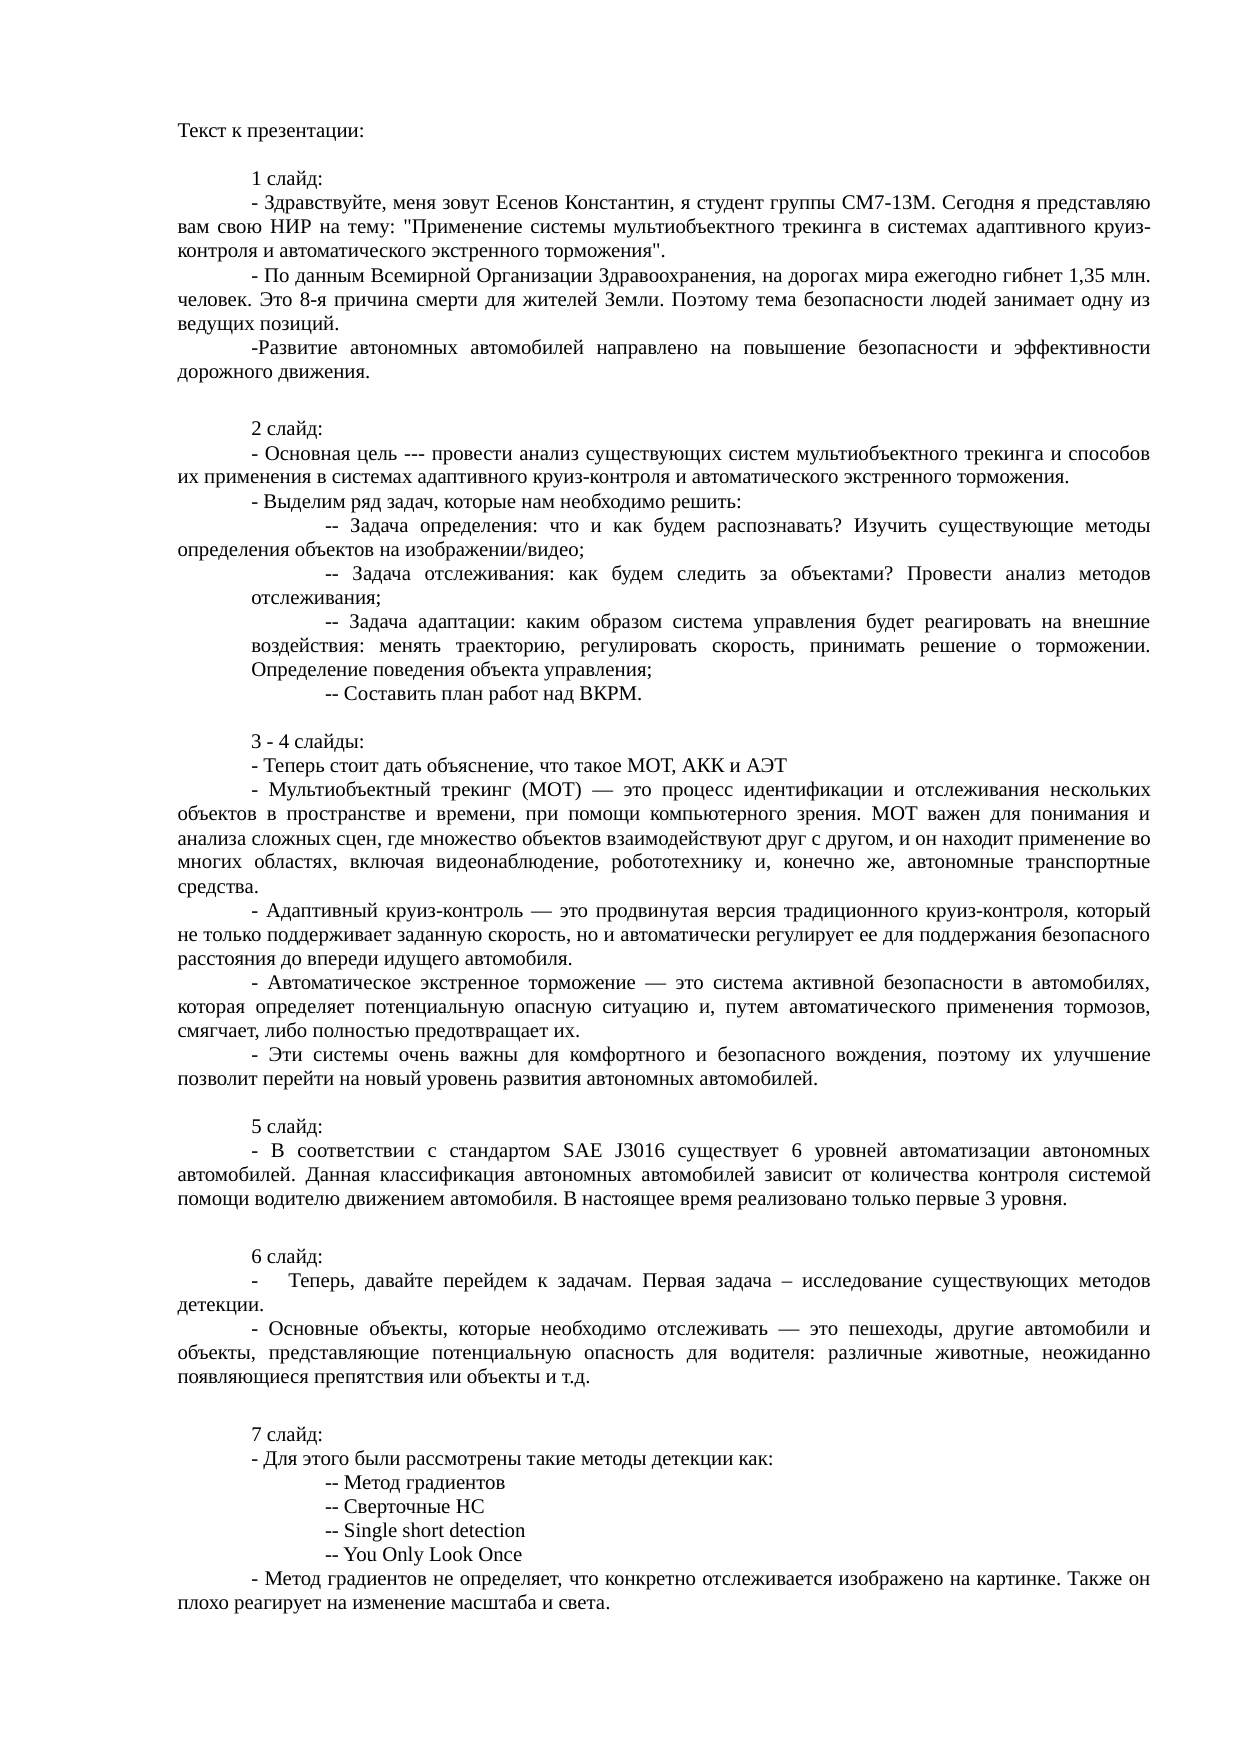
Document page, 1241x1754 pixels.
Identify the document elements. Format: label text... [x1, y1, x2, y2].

text 3 - 4 слайды: [177, 729, 1152, 753]
text -- Составить план работ над ВКРМ. [251, 681, 1152, 705]
text - Основные объекты, которые необходимо отслеживать — это пешеходы, другие автомобили и объекты, представляющие потенциальную опасность для водителя: различные животные, неожиданно появляющиеся препятствия или объекты и т.д. [177, 1316, 1152, 1388]
text -- Метод градиентов [177, 1470, 1152, 1494]
text -- Сверточные НС [177, 1494, 1152, 1518]
text 1 слайд: [177, 166, 1152, 190]
text - В соответствии с стандартом SAE J3016 существует 6 уровней автоматизации автономных автомобилей. Данная классификация автономных автомобилей зависит от количества контроля системой помощи водителю движением автомобиля. В настоящее время реализовано только первые 3 уровня. [177, 1138, 1152, 1210]
text 7 слайд: [177, 1422, 1152, 1446]
text - По данным Всемирной Организации Здравоохранения, на дорогах мира ежегодно гибнет 1,35 млн. человек. Это 8-я причина смерти для жителей Земли. Поэтому тема безопасности людей занимает одну из ведущих позиций. [177, 262, 1152, 335]
text -- Задача отслеживания: как будем следить за объектами? Провести анализ методов отслеживания; [251, 561, 1152, 609]
text -- Single short detection [177, 1518, 1152, 1542]
text - Теперь, давайте перейдем к задачам. Первая задача – исследование существующих методов детекции. [177, 1268, 1152, 1316]
text 6 слайд: [177, 1244, 1152, 1268]
text - Здравствуйте, меня зовут Есенов Константин, я студент группы СМ7-13М. Сегодня я представляю вам свою НИР на тему: "Применение системы мультиобъектного трекинга в системах адаптивного круиз-контроля и автоматического экстренного торможения". [177, 190, 1152, 262]
text - Теперь стоит дать объяснение, что такое МОТ, АКК и АЭТ [177, 753, 1152, 777]
text 2 слайд: [177, 416, 1152, 440]
text - Мультиобъектный трекинг (MOT) — это процесс идентификации и отслеживания нескольких объектов в пространстве и времени, при помощи компьютерного зрения. MOT важен для понимания и анализа сложных сцен, где множество объектов взаимодействуют друг с другом, и он находит применение во многих областях, включая видеонаблюдение, робототехнику и, конечно же, автономные транспортные средства. [177, 777, 1152, 898]
text - Основная цель --- провести анализ существующих систем мультиобъектного трекинга и способов их применения в системах адаптивного круиз-контроля и автоматического экстренного торможения. [177, 440, 1152, 488]
text - Выделим ряд задач, которые нам необходимо решить: [177, 488, 1152, 513]
text - Метод градиентов не определяет, что конкретно отслеживается изображено на картинке. Также он плохо реагирует на изменение масштаба и света. [177, 1566, 1152, 1614]
text - Для этого были рассмотрены такие методы детекции как: [177, 1446, 1152, 1470]
text - Адаптивный круиз-контроль — это продвинутая версия традиционного круиз-контроля, который не только поддерживает заданную скорость, но и автоматически регулирует ее для поддержания безопасного расстояния до впереди идущего автомобиля. [177, 898, 1152, 970]
text - Эти системы очень важны для комфортного и безопасного вождения, поэтому их улучшение позволит перейти на новый уровень развития автономных автомобилей. [177, 1042, 1152, 1090]
text 5 слайд: [177, 1114, 1152, 1138]
text -- Задача определения: что и как будем распознавать? Изучить существующие методы определения объектов на изображении/видео; [177, 513, 1152, 561]
text Текст к презентации: [177, 118, 1152, 142]
text -Развитие автономных автомобилей направлено на повышение безопасности и эффективности дорожного движения. [177, 335, 1152, 383]
text - Автоматическое экстренное торможение — это система активной безопасности в автомобилях, которая определяет потенциальную опасную ситуацию и, путем автоматического применения тормозов, смягчает, либо полностью предотвращает их. [177, 970, 1152, 1042]
text -- Задача адаптации: каким образом система управления будет реагировать на внешние воздействия: менять траекторию, регулировать скорость, принимать решение о торможении. Определение поведения объекта управления; [251, 609, 1152, 681]
text -- You Only Look Once [177, 1542, 1152, 1566]
